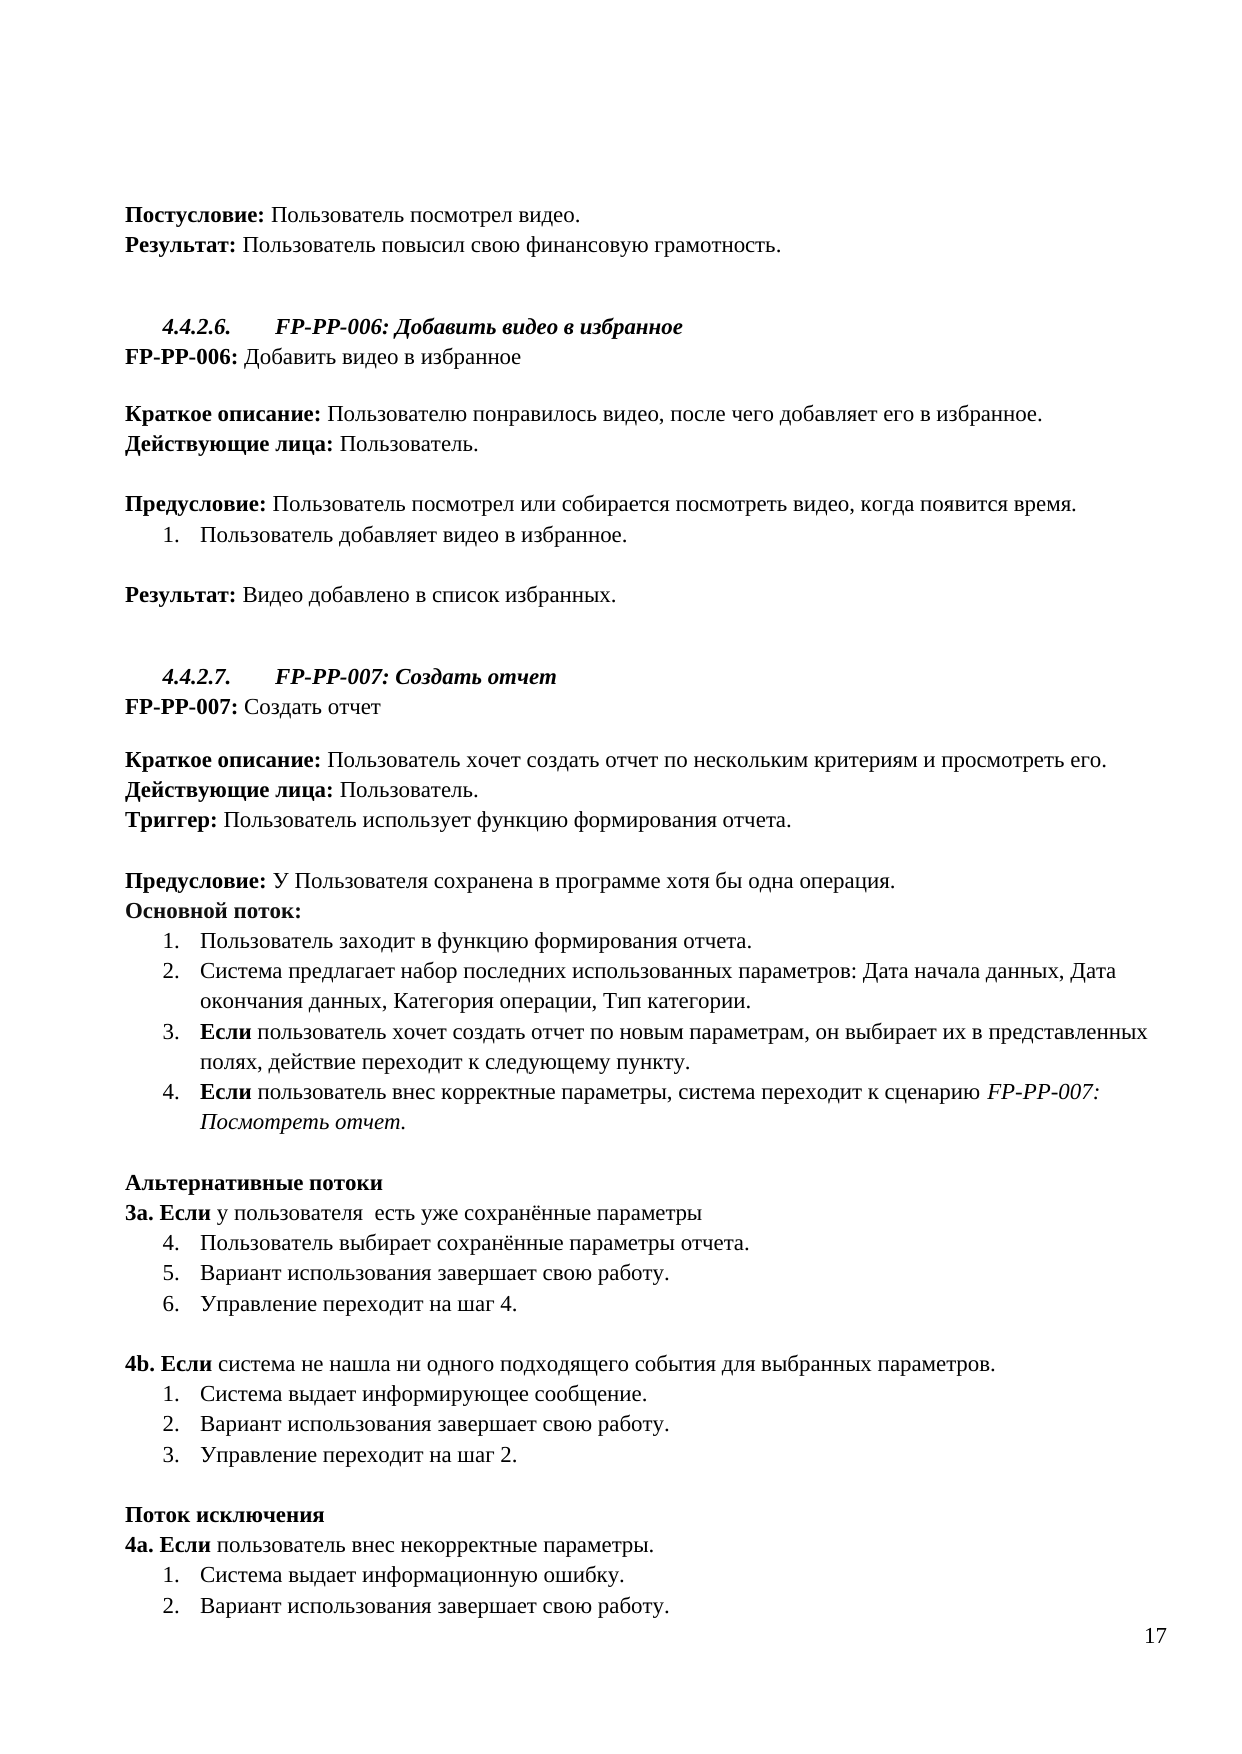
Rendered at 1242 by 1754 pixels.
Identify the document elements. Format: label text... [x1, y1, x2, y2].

list Вариант использования завершает свою работу. [162, 1259, 1167, 1286]
text Действующие лица: Пользователь. [125, 430, 1167, 456]
text Триггер: Пользователь использует функцию формирования отчета. [125, 806, 1167, 833]
text FP-PP-007: Создать отчет [125, 693, 1167, 719]
list Система выдает информационную ошибку. [162, 1562, 1167, 1588]
text Постусловие: Пользователь посмотрел видео. [125, 201, 1167, 227]
list Вариант использования завершает свою работу. [162, 1411, 1167, 1437]
list Если пользователь внес корректные параметры, система переходит к сценарию FP-PP-007: Посмотреть отчет. [162, 1078, 1167, 1135]
text 3а. Если у пользователя есть уже сохранённые параметры [125, 1199, 1167, 1225]
list Управление переходит на шаг 2. [162, 1441, 1167, 1467]
text 4а. Если пользователь внес некорректные параметры. [125, 1531, 1167, 1558]
text Краткое описание: Пользователь хочет создать отчет по нескольким критериям и просмотреть его. [125, 746, 1167, 772]
text Альтернативные потоки [125, 1169, 1167, 1195]
list Пользователь добавляет видео в избранное. [162, 521, 1167, 547]
text Основной поток: [125, 897, 1167, 923]
list Система выдает информирующее сообщение. [162, 1380, 1167, 1407]
text Результат: Пользователь повысил свою финансовую грамотность. [125, 231, 1167, 258]
text Краткое описание: Пользователю понравилось видео, после чего добавляет его в избранное. [125, 400, 1167, 426]
list Пользователь заходит в функцию формирования отчета. [162, 927, 1167, 953]
text Поток исключения [125, 1501, 1167, 1527]
list Пользователь выбирает сохранённые параметры отчета. [162, 1229, 1167, 1256]
text Результат: Видео добавлено в список избранных. [125, 581, 1167, 607]
text Предусловие: Пользователь посмотрел или собирается посмотреть видео, когда появится время. [125, 491, 1167, 517]
list Управление переходит на шаг 4. [162, 1290, 1167, 1316]
list Система предлагает набор последних использованных параметров: Дата начала данных, Дата окончания данных, Категория операции, Тип категории. [162, 957, 1167, 1014]
text 4b. Если система не нашла ни одного подходящего события для выбранных параметров. [125, 1350, 1167, 1376]
subtitle FP-PP-006: Добавить видео в избранное [162, 313, 1167, 339]
text Действующие лица: Пользователь. [125, 776, 1167, 802]
list Вариант использования завершает свою работу. [162, 1592, 1167, 1618]
subtitle FP-PP-007: Создать отчет [162, 663, 1167, 689]
list Если пользователь хочет создать отчет по новым параметрам, он выбирает их в представленных полях, действие переходит к следующему пункту. [162, 1018, 1167, 1074]
text Предусловие: У Пользователя сохранена в программе хотя бы одна операция. [125, 867, 1167, 893]
text FP-PP-006: Добавить видео в избранное [125, 343, 1167, 370]
